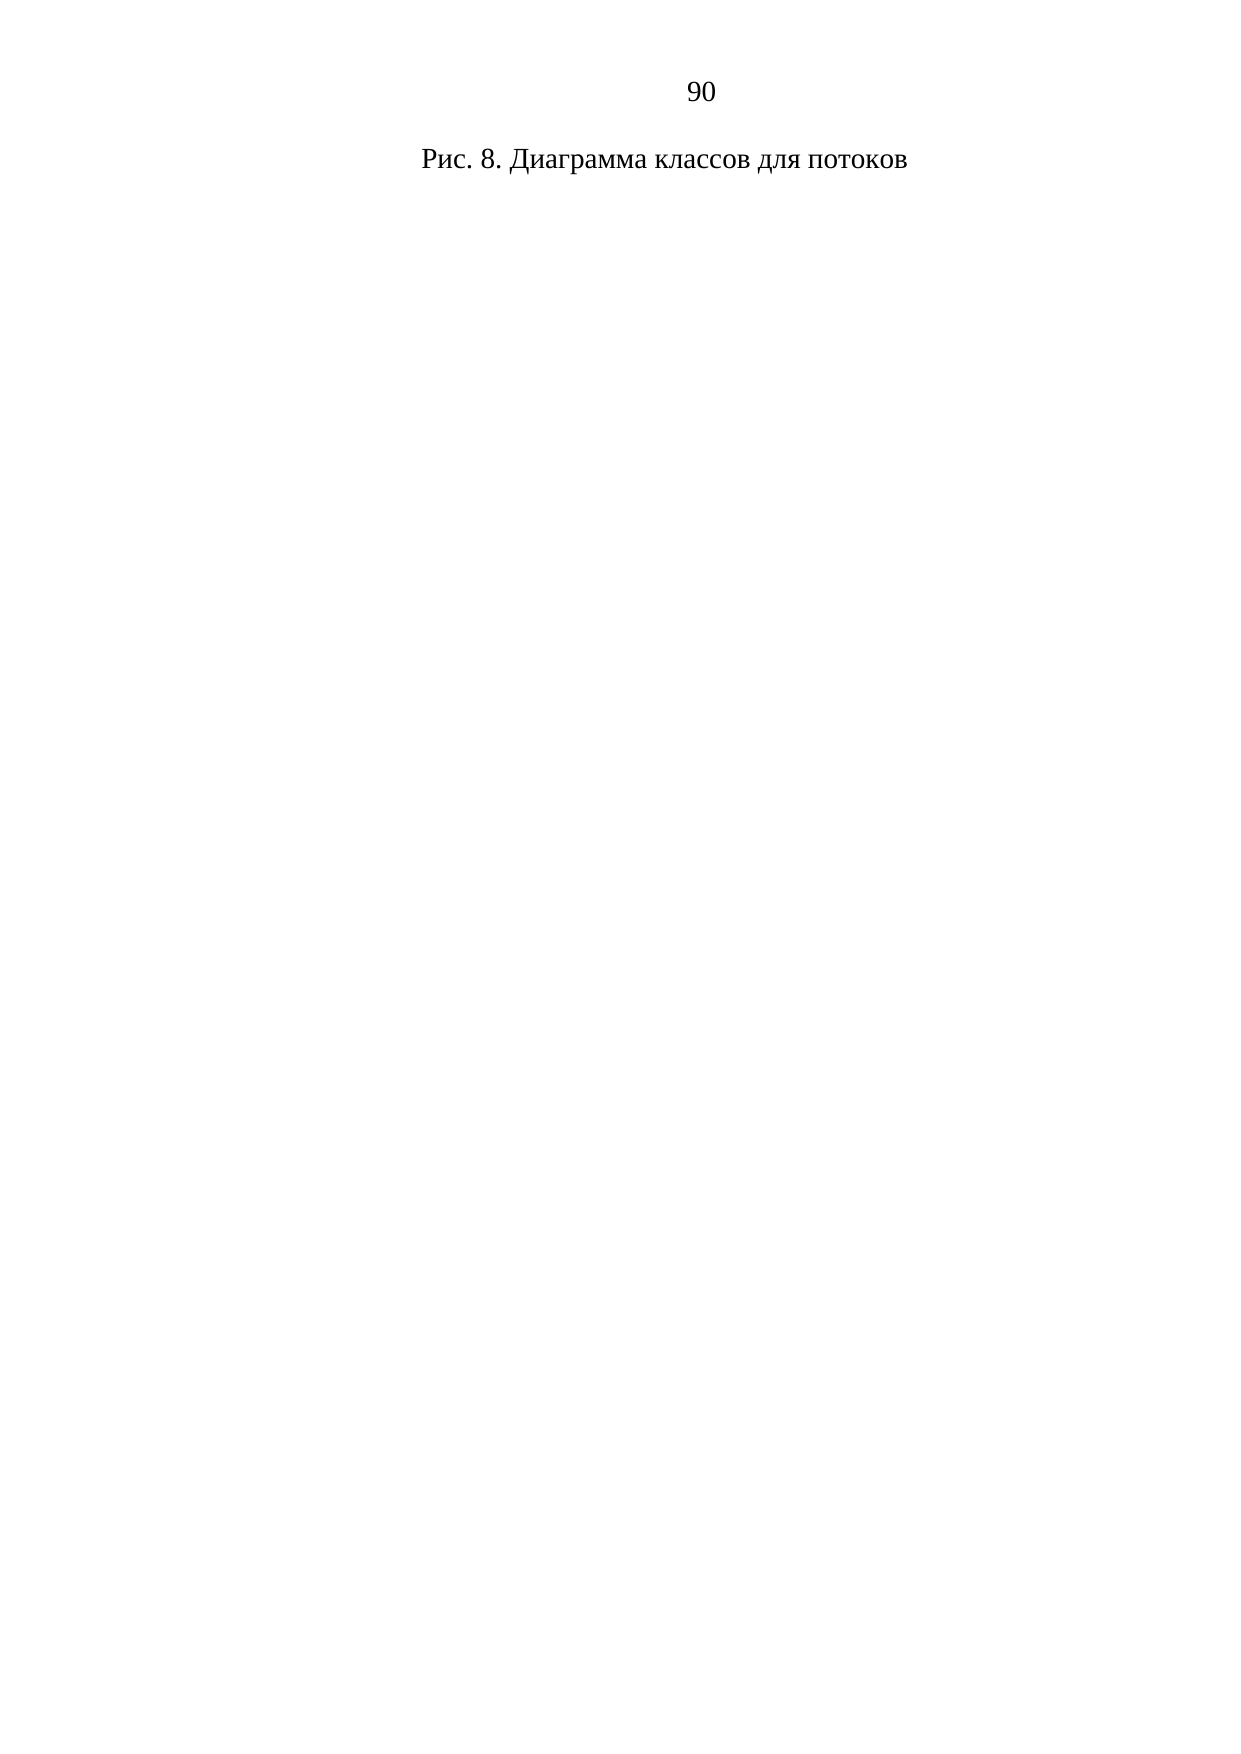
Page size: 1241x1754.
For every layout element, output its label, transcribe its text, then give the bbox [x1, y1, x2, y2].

text Рис. 8. Диаграмма классов для потоков [177, 141, 1152, 174]
